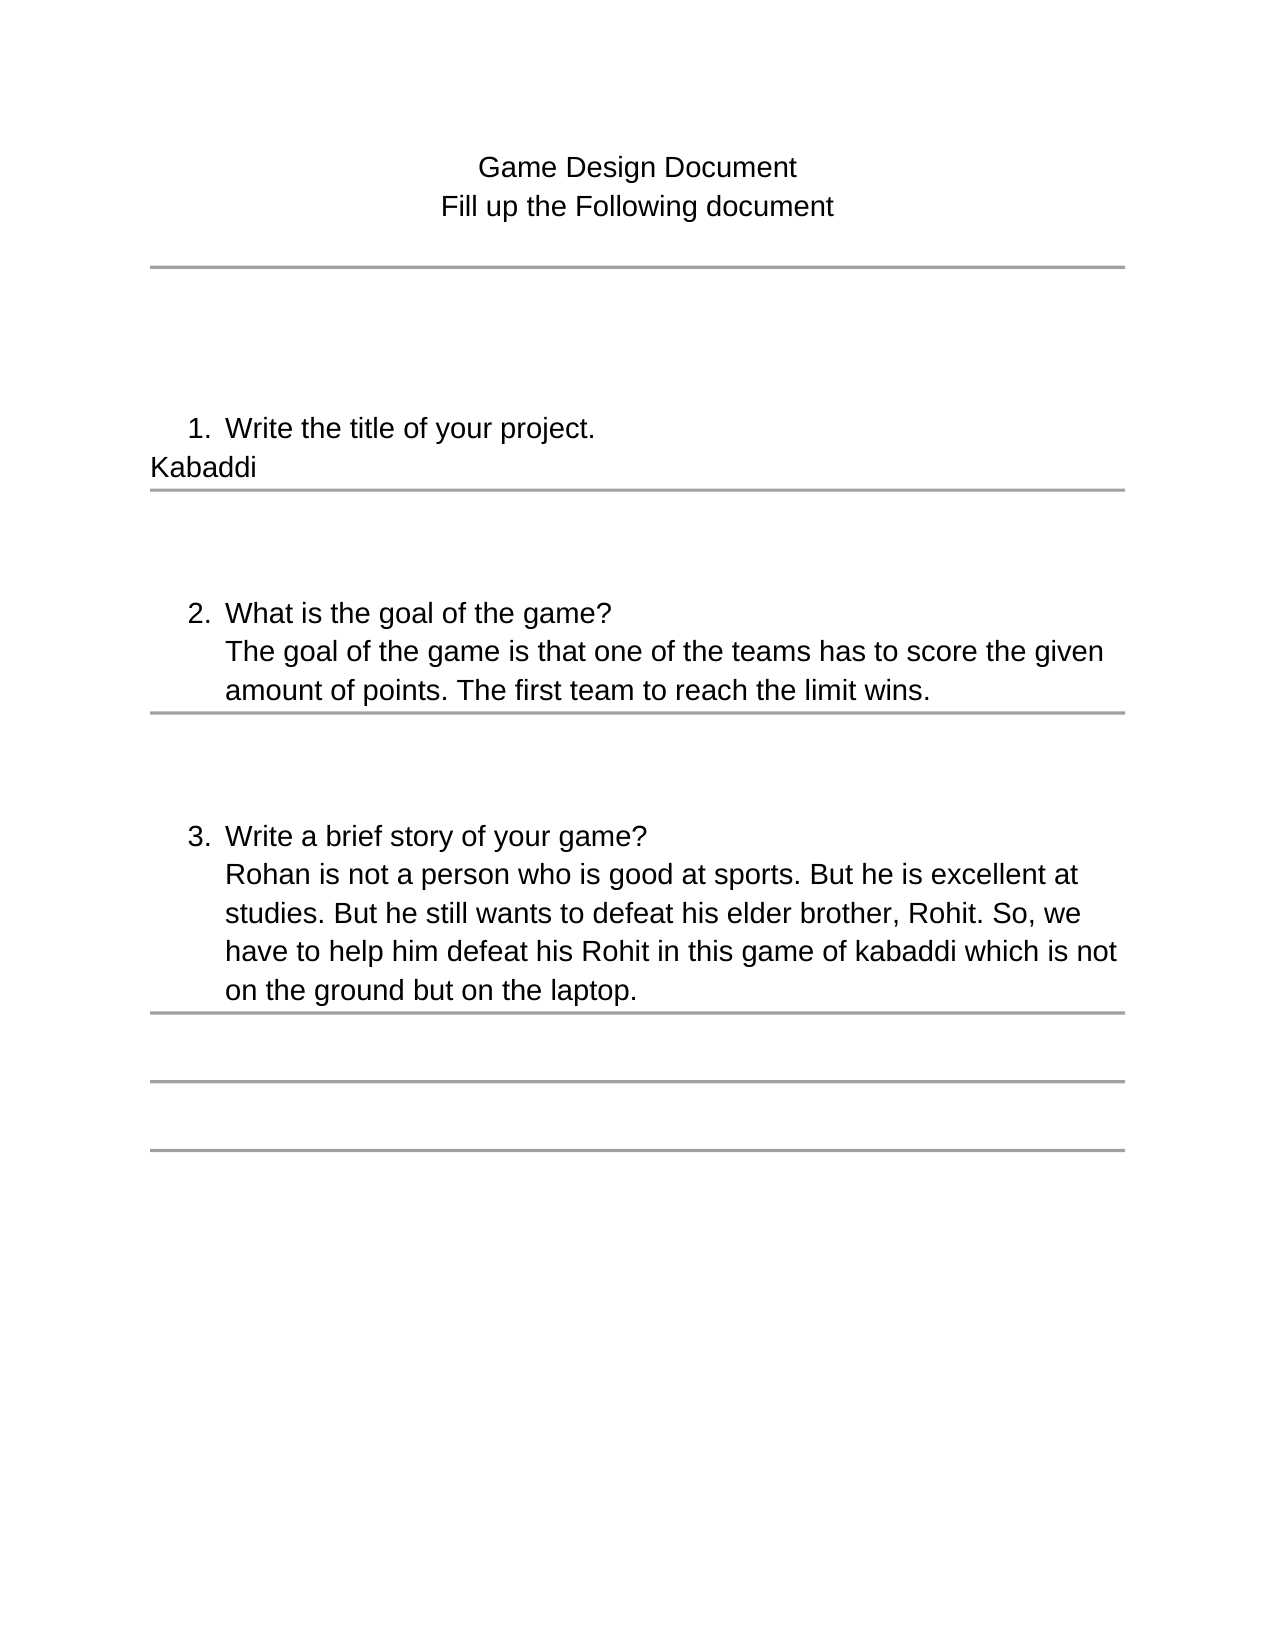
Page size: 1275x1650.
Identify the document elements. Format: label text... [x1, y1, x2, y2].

text Game Design Document [150, 150, 1125, 183]
list What is the goal of the game? [187, 596, 1125, 629]
text The goal of the game is that one of the teams has to score the given amount of points. The first team to reach the limit wins. [225, 634, 1125, 706]
list Write a brief story of your game? [187, 819, 1125, 852]
text Fill up the Following document [150, 188, 1125, 222]
text Rohan is not a person who is good at sports. But he is excellent at studies. But he still wants to defeat his elder brother, Rohit. So, we have to help him defeat his Rohit in this game of kabaddi which is not on the ground but on the laptop. [225, 857, 1125, 1006]
list Write the title of your project. [187, 411, 1125, 445]
text Kabaddi [150, 450, 1125, 483]
